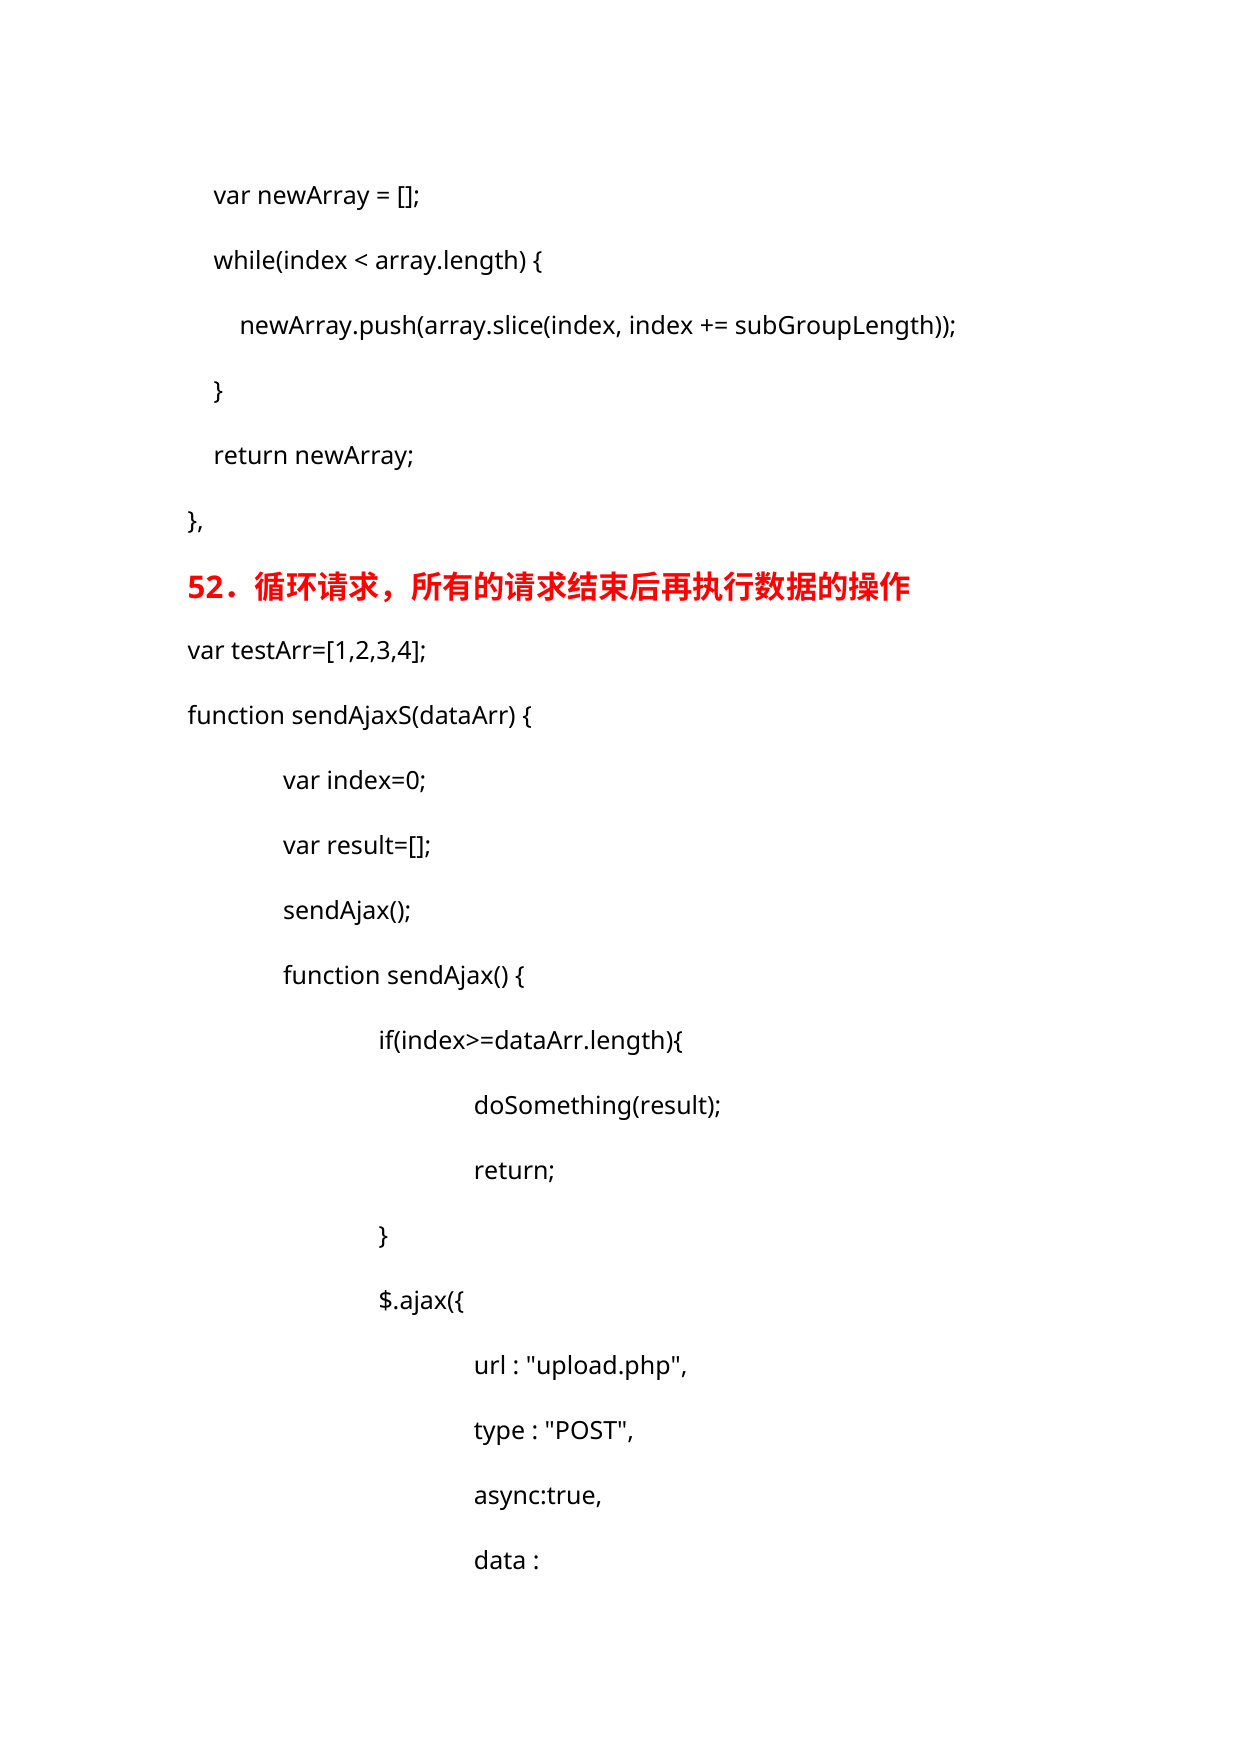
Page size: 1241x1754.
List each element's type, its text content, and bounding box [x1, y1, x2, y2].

text async:true, [187, 1462, 1053, 1527]
text return newArray; [187, 422, 1053, 487]
text }, [187, 487, 1053, 552]
text url : "upload.php", [187, 1332, 1053, 1397]
text var result=[]; [187, 812, 1053, 877]
subtitle 52．循环请求，所有的请求结束后再执行数据的操作 [187, 552, 1053, 617]
text function sendAjaxS(dataArr) { [187, 682, 1053, 747]
text $.ajax({ [187, 1267, 1053, 1332]
text function sendAjax() { [187, 942, 1053, 1007]
text } [187, 357, 1053, 422]
text sendAjax(); [187, 877, 1053, 942]
text var index=0; [187, 747, 1053, 812]
text var newArray = []; [187, 162, 1053, 227]
text var testArr=[1,2,3,4]; [187, 617, 1053, 682]
text doSomething(result); [187, 1072, 1053, 1137]
text newArray.push(array.slice(index, index += subGroupLength)); [187, 292, 1053, 357]
text return; [187, 1137, 1053, 1202]
text if(index>=dataArr.length){ [187, 1007, 1053, 1072]
text while(index < array.length) { [187, 227, 1053, 292]
text } [187, 1202, 1053, 1267]
text type : "POST", [187, 1397, 1053, 1462]
text data : [187, 1527, 1053, 1592]
